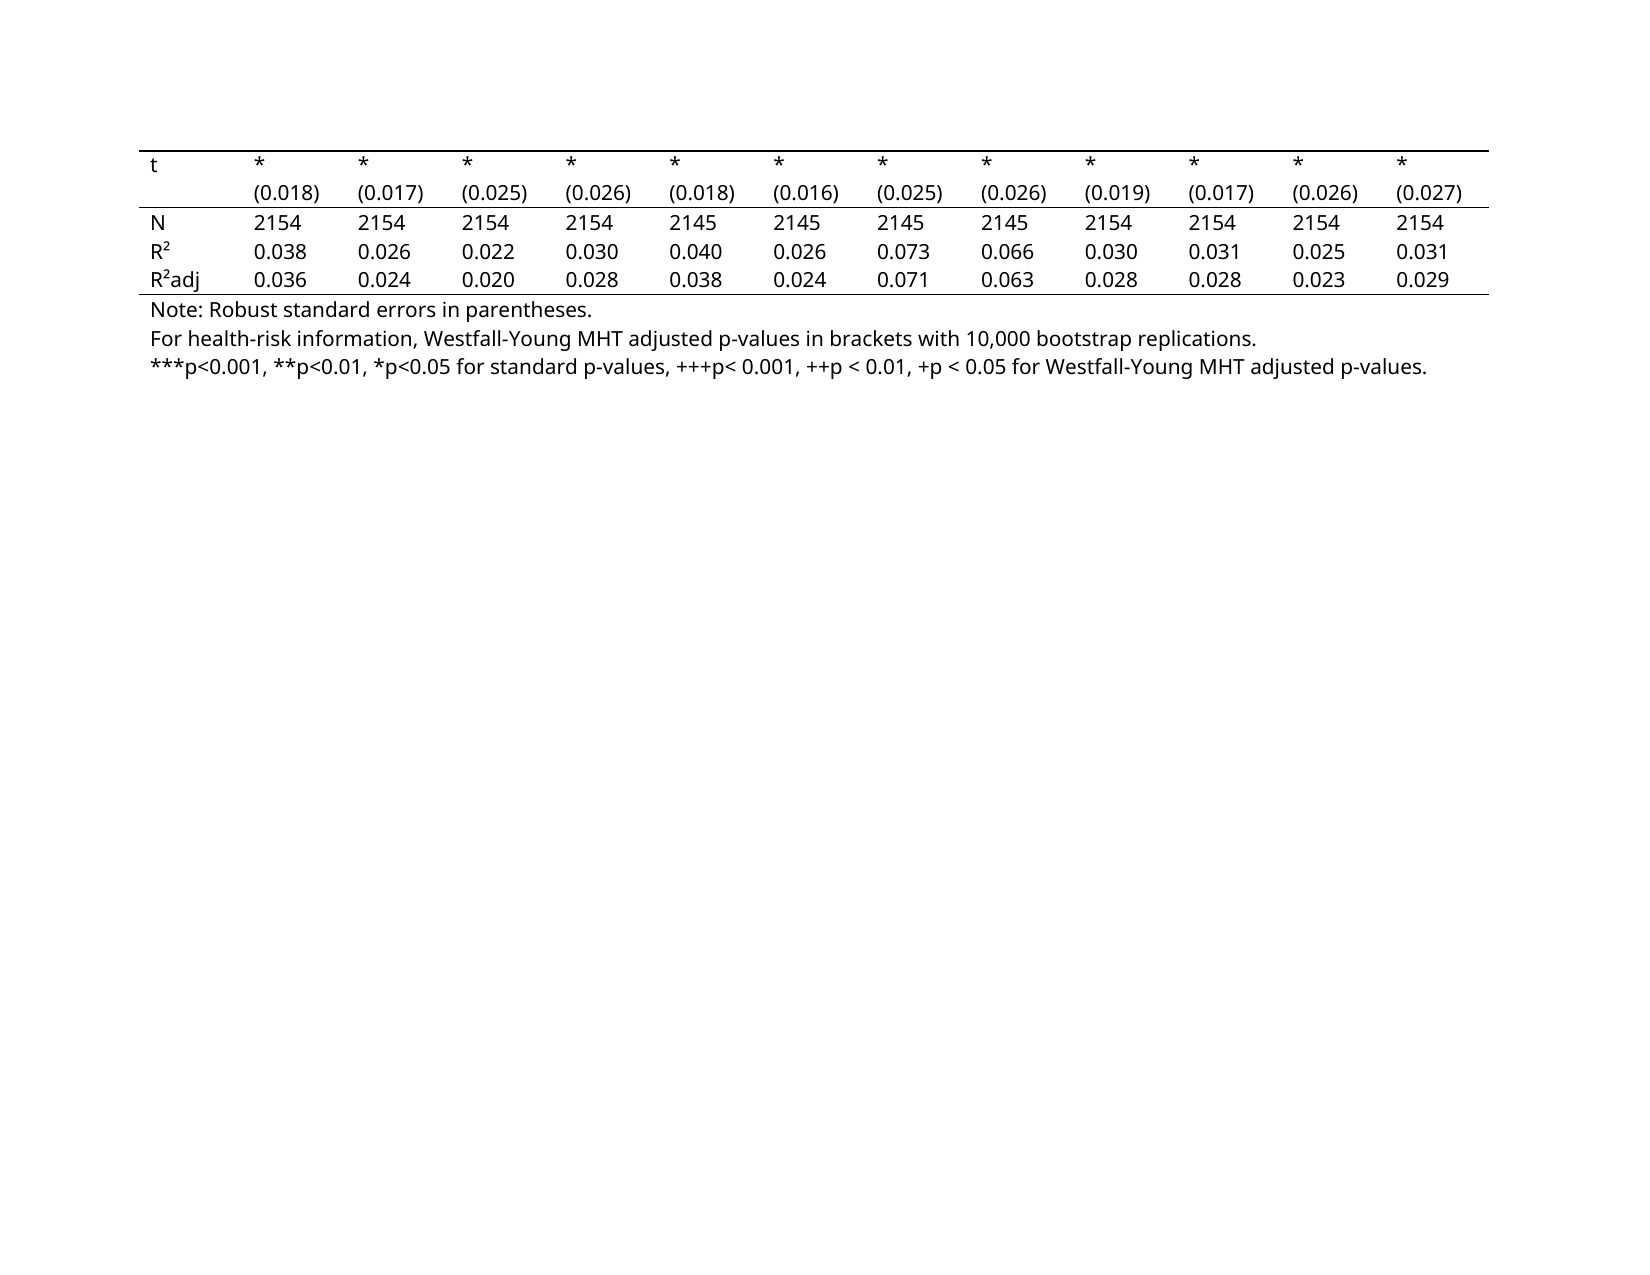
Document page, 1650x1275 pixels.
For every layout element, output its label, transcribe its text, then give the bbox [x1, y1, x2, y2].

table_cell 0.584*** (0.027) [1385, 152, 1489, 207]
table_cell 0.594*** (0.026) [554, 152, 658, 207]
table_cell 0.161*** (0.018) [243, 152, 346, 207]
table_cell N [139, 208, 242, 237]
table_cell 0.638*** (0.026) [1281, 152, 1385, 207]
table_cell 0.036 [243, 265, 346, 294]
table_cell 2154 [554, 208, 658, 237]
table_cell 0.022 [450, 237, 554, 265]
table_cell 0.031 [1385, 237, 1489, 265]
table_cell 0.028 [554, 265, 658, 294]
table_cell 0.028 [1177, 265, 1281, 294]
table_cell 0.649*** (0.025) [450, 152, 554, 207]
table_cell 2154 [1385, 208, 1489, 237]
table_cell 2154 [1177, 208, 1281, 237]
table_cell R² [139, 237, 242, 265]
table_cell 2154 [346, 208, 450, 237]
table_cell 0.038 [243, 237, 346, 265]
table_cell 0.031 [1177, 237, 1281, 265]
table_cell 0.073 [866, 237, 969, 265]
table_cell 0.023 [1281, 265, 1385, 294]
table_cell 0.024 [762, 265, 866, 294]
table_cell Constant [139, 152, 242, 207]
table_cell 0.066 [970, 237, 1073, 265]
table_cell 0.038 [658, 265, 762, 294]
table_cell 0.028 [1073, 265, 1177, 294]
table_cell 0.071 [866, 265, 969, 294]
table_cell 0.025 [1281, 237, 1385, 265]
table_cell 0.040 [658, 237, 762, 265]
table_cell 0.063 [970, 265, 1073, 294]
table_cell 0.131*** (0.017) [346, 152, 450, 207]
table_cell 0.020 [450, 265, 554, 294]
table_cell 0.114*** (0.017) [1177, 152, 1281, 207]
table_cell 0.026 [762, 237, 866, 265]
table_cell 2145 [970, 208, 1073, 237]
table_cell 2145 [762, 208, 866, 237]
table_cell 0.030 [1073, 237, 1177, 265]
table_cell R²adj [139, 265, 242, 294]
table_cell 0.024 [346, 265, 450, 294]
table_cell 2154 [450, 208, 554, 237]
table_cell 0.030 [554, 237, 658, 265]
table_cell 2145 [658, 208, 762, 237]
table_cell 2145 [866, 208, 969, 237]
table_cell 0.029 [1385, 265, 1489, 294]
table_cell 2154 [1281, 208, 1385, 237]
table_cell Note: Robust standard errors in parentheses. For health-risk information, Westfall-Young MHT adjusted p-values in brackets with 10,000 bootstrap replications. ***p<0.001, **p<0.01, *p<0.05 for standard p-values, +++p< 0.001, ++p < 0.01, +p < 0.05 for Westfall-Young MHT adjusted p-values. [139, 295, 1489, 381]
table_cell 0.026 [346, 237, 450, 265]
table_cell 2154 [243, 208, 346, 237]
table_cell 0.598*** (0.025) [866, 152, 969, 207]
table_cell 0.169*** (0.018) [658, 152, 762, 207]
table_cell 0.120*** (0.016) [762, 152, 866, 207]
table_cell 0.537*** (0.026) [970, 152, 1073, 207]
table_cell 0.169*** (0.019) [1073, 152, 1177, 207]
table_cell 2154 [1073, 208, 1177, 237]
